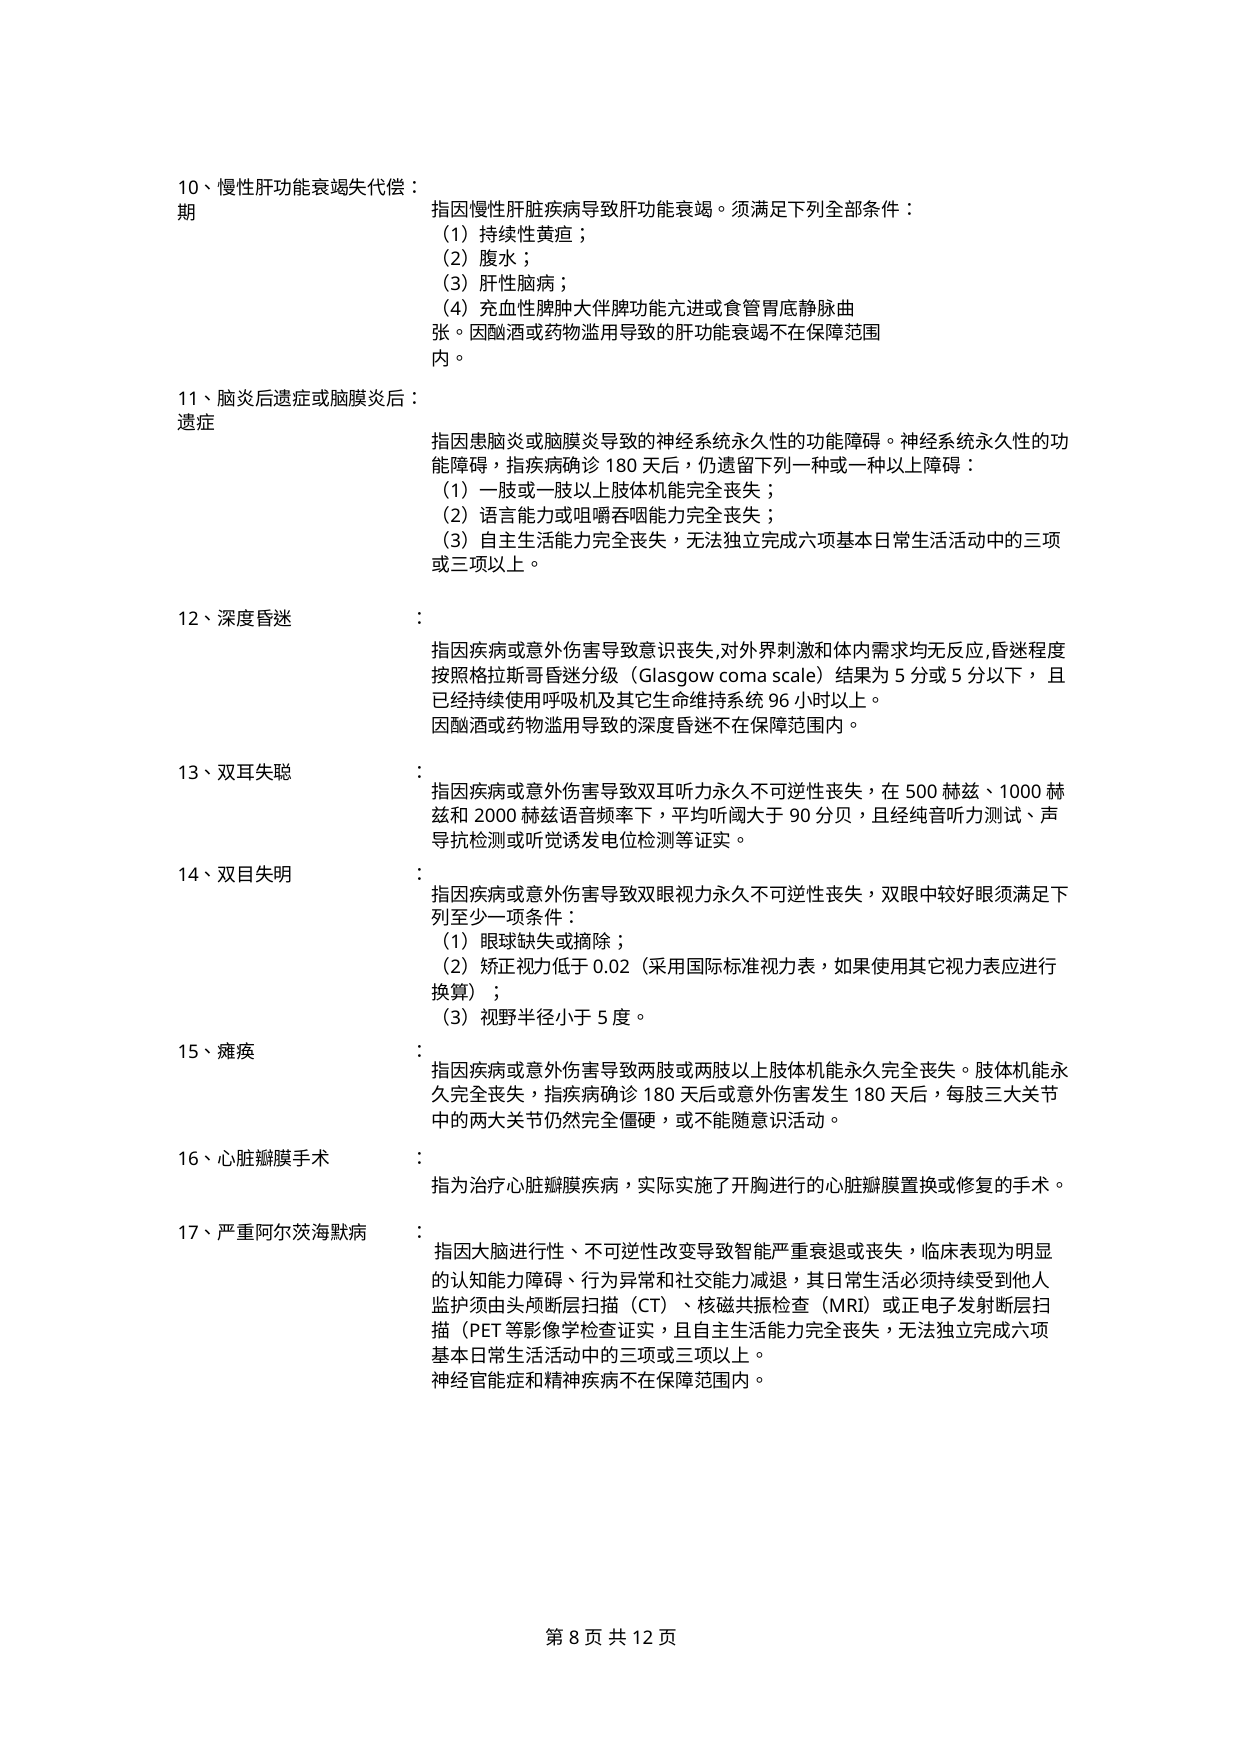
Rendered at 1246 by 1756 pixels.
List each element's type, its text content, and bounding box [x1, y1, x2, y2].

text 因酗酒或药物滥用导致的深度昏迷不在保障范围内。 [431, 713, 1081, 737]
text （1）眼球缺失或摘除； [431, 929, 1081, 954]
text （2）语言能力或咀嚼吞咽能力完全丧失； [431, 503, 1081, 527]
text 指因疾病或意外伤害导致双眼视力永久不可逆性丧失，双眼中较好眼须满足下 [431, 886, 1081, 905]
text （4）充血性脾肿大伴脾功能亢进或食管胃底静脉曲张。因酗酒或药物滥用导致的肝功能衰竭不在保障范围内。 [431, 295, 892, 370]
text 14、双目失明 ： [177, 866, 1081, 886]
text 指因疾病或意外伤害导致意识丧失,对外界刺激和体内需求均无反应,昏迷程度按照格拉斯哥昏迷分级（Glasgow coma scale）结果为 5 分或 5 分以下， 且已经持续使用呼吸机及其它生命维持系统 96 小时以上。 [431, 637, 1066, 713]
text 12、深度昏迷 ： [177, 605, 429, 631]
text 11、脑炎后遗症或脑膜炎后： 遗症 [177, 385, 429, 435]
text 指为治疗心脏瓣膜疾病，实际实施了开胸进行的心脏瓣膜置换或修复的手术。 [431, 1172, 1081, 1197]
text （1）持续性黄疸； [431, 222, 1081, 246]
text （1）一肢或一肢以上肢体机能完全丧失； [431, 478, 1081, 503]
text （3）自主生活能力完全丧失，无法独立完成六项基本日常生活活动中的三项或三项以上。 [431, 527, 1066, 577]
text （2）腹水； [431, 246, 1081, 271]
text 16、心脏瓣膜手术 ： [177, 1146, 1081, 1171]
text 13、双耳失聪 ： [177, 764, 1081, 783]
text 兹和 2000 赫兹语音频率下，平均听阈大于 90 分贝，且经纯音听力测试、声导抗检测或听觉诱发电位检测等证实。 [431, 802, 1072, 853]
text （2）矫正视力低于 0.02（采用国际标准视力表，如果使用其它视力表应进行换算）； [431, 954, 1066, 1005]
text （3）肝性脑病； [431, 271, 1081, 295]
text 指因慢性肝脏疾病导致肝功能衰竭。须满足下列全部条件： [431, 197, 1081, 222]
text 10、慢性肝功能衰竭失代偿： 期 [177, 174, 429, 225]
text 指因患脑炎或脑膜炎导致的神经系统永久性的功能障碍。神经系统永久性的功能障碍，指疾病确诊 180 天后，仍遗留下列一种或一种以上障碍： [431, 428, 1072, 478]
text 列至少一项条件： [431, 905, 1081, 929]
text 神经官能症和精神疾病不在保障范围内。 [431, 1368, 1081, 1393]
text 指因疾病或意外伤害导致两肢或两肢以上肢体机能永久完全丧失。肢体机能永 [431, 1062, 1081, 1081]
text 指因疾病或意外伤害导致双耳听力永久不可逆性丧失，在 500 赫兹、1000 赫 [431, 783, 1081, 802]
text 15、瘫痪 ： [177, 1043, 1081, 1062]
text 17、严重阿尔茨海默病 ： 指因大脑进行性、不可逆性改变导致智能严重衰退或丧失，临床表现为明显的认知能力障碍、行为异常和社交能力减退，其日常生活必须持续受到他人监护须由头颅断层扫描（CT）、核磁共振检查（MRI）或正电子发射断层扫描（PET等影像学检查证实，且自主生活能力完全丧失，无法独立完成六项基本日常生活活动中的三项或三项以上。 [177, 1223, 1066, 1368]
text 久完全丧失，指疾病确诊 180 天后或意外伤害发生 180 天后，每肢三大关节中的两大关节仍然完全僵硬，或不能随意识活动。 [431, 1081, 1072, 1132]
text （3）视野半径小于 5 度。 [431, 1005, 1081, 1029]
